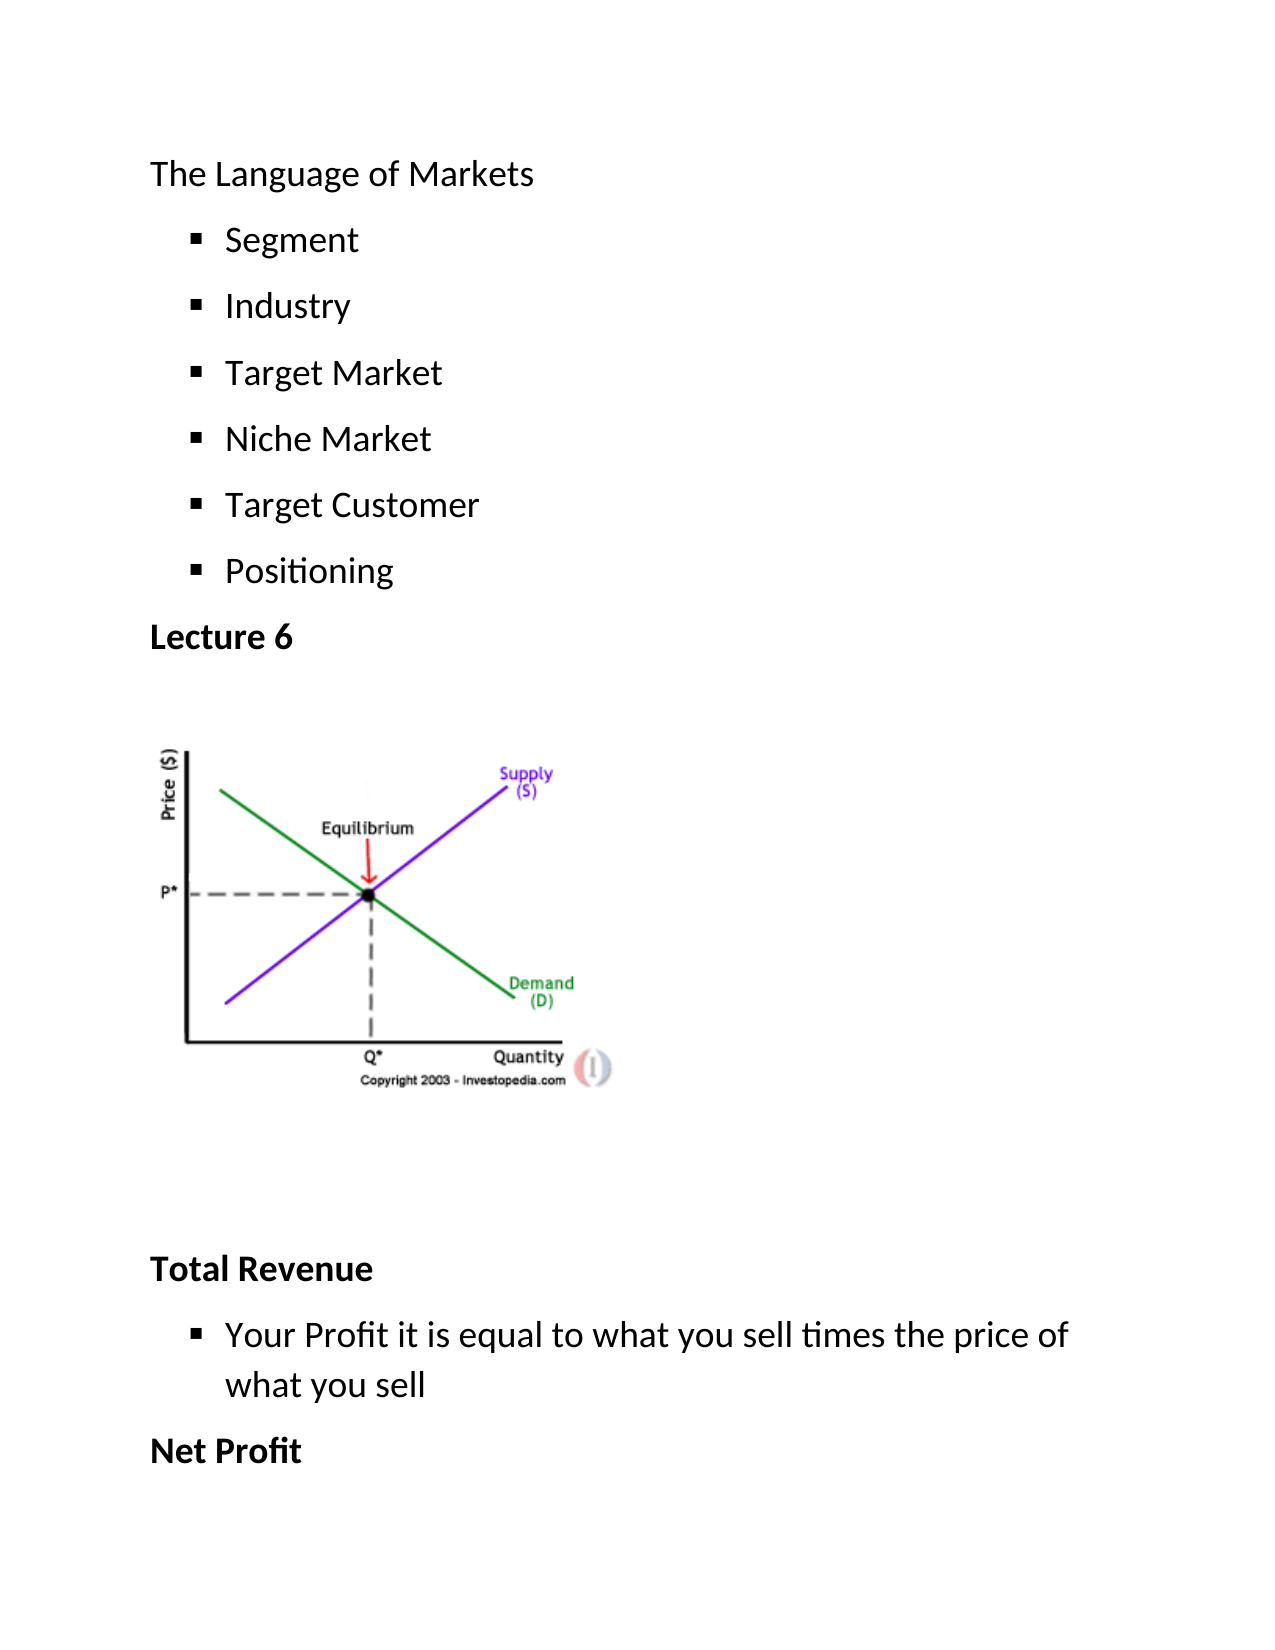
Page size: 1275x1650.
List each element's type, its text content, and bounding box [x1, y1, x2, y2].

text The Language of Markets [150, 150, 1125, 196]
list Positioning [187, 547, 1125, 593]
list Your Profit it is equal to what you sell times the price of what you sell [187, 1311, 1125, 1406]
picture [150, 745, 622, 1094]
list Segment [187, 216, 1125, 262]
list Target Customer [187, 481, 1125, 527]
list Niche Market [187, 414, 1125, 460]
list Target Market [187, 348, 1125, 394]
list Industry [187, 282, 1125, 328]
text Total Revenue [150, 1245, 1125, 1291]
text Net Profit [150, 1427, 1125, 1472]
text Lecture 6 [150, 613, 1125, 659]
